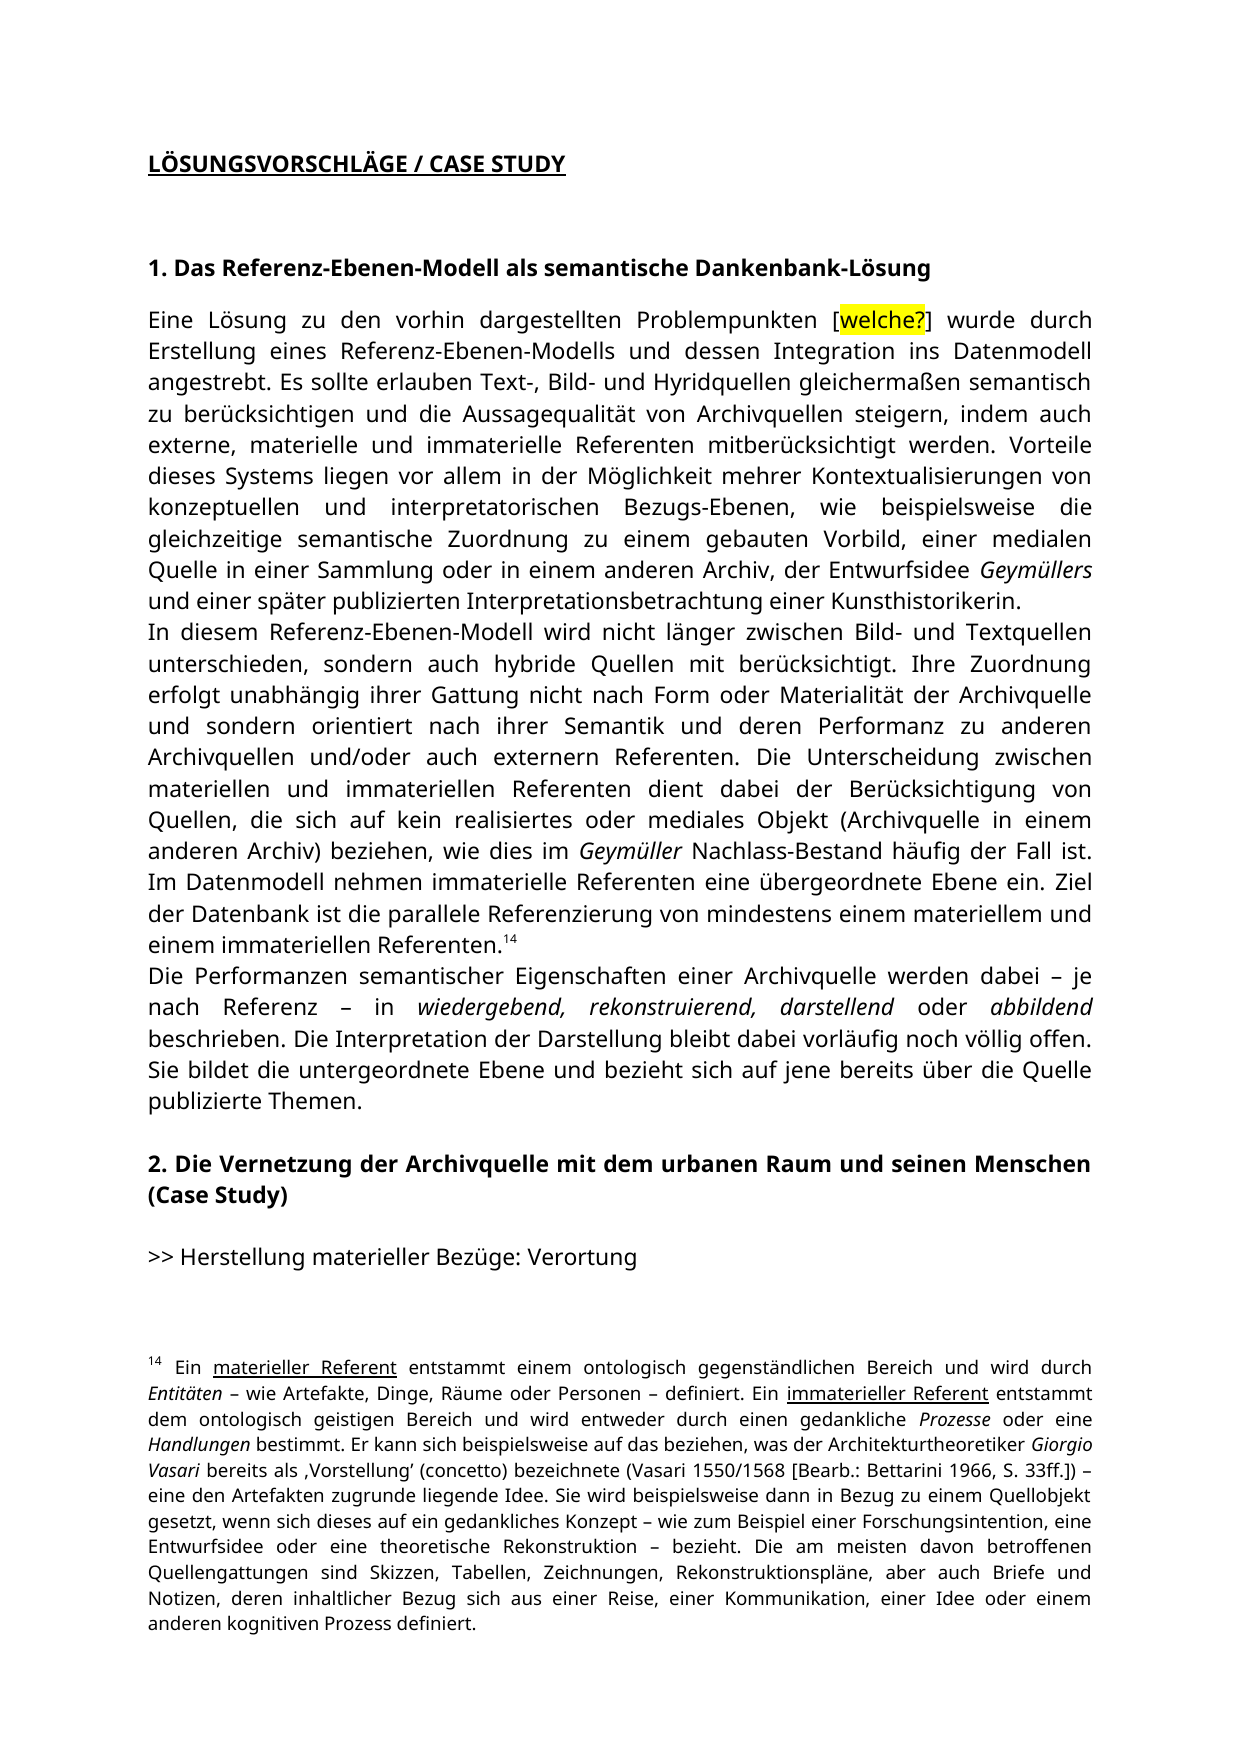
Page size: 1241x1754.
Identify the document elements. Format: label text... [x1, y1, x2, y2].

text 2. Die Vernetzung der Archivquelle mit dem urbanen Raum und seinen Menschen (Case Study) [148, 1148, 1093, 1210]
text >> Herstellung materieller Bezüge: Verortung [148, 1241, 1093, 1273]
text Die Performanzen semantischer Eigenschaften einer Archivquelle werden dabei – je nach Referenz – in wiedergebend, rekonstruierend, darstellend oder abbildend beschrieben. Die Interpretation der Darstellung bleibt dabei vorläufig noch völlig offen. Sie bildet die untergeordnete Ebene und bezieht sich auf jene bereits über die Quelle publizierte Themen. [148, 960, 1093, 1116]
text 1. Das Referenz-Ebenen-Modell als semantische Dankenbank-Lösung [148, 252, 1093, 283]
text LÖSUNGSVORSCHLÄGE/ [148, 148, 1093, 179]
text In diesem Referenz-Ebenen-Modell wird nicht länger zwischen Bild- und Textquellen unterschieden, sondern auch hybride Quellen mit berücksichtigt. Ihre Zuordnung erfolgt unabhängig ihrer Gattung nicht nach Form oder Materialität der Archivquelle und sondern orientiert nach ihrer Semantik und deren Performanz zu anderen Archivquellen und/oder auch externern Referenten. Die Unterscheidung zwischen materiellen und immateriellen Referenten dient dabei der Berücksichtigung von Quellen, die sich auf kein realisiertes oder mediales Objekt (Archivquelle in einem anderen Archiv) beziehen, wie dies im Geymüller Nachlass-Bestand häufig der Fall ist. Im Datenmodell nehmen immaterielle Referenten eine übergeordnete Ebene ein. Ziel der Datenbank ist die parallele Referenzierung von mindestens einem materiellem und einem immateriellen Referenten. [148, 616, 1093, 960]
text Eine Lösung zu den vorhin dargestellten Problempunkten [welche?] wurde durch Erstellung eines Referenz-Ebenen-Modells und dessen Integration ins Datenmodell angestrebt. Es sollte erlauben Text-, Bild- und Hyridquellen gleichermaßen semantisch zu berücksichtigen und die Aussagequalität von Archivquellen steigern, indem auch externe, materielle und immaterielle Referenten mitberücksichtigt werden. Vorteile dieses Systems liegen vor allem in der Möglichkeit mehrer Kontextualisierungen von konzeptuellen und interpretatorischen Bezugs-Ebenen, wie beispielsweise die gleichzeitige semantische Zuordnung zu einem gebauten Vorbild, einer medialen Quelle in einer Sammlung oder in einem anderen Archiv, der Entwurfsidee Geymüllers und einer später publizierten Interpretationsbetrachtung einer Kunsthistorikerin. [148, 304, 1093, 616]
